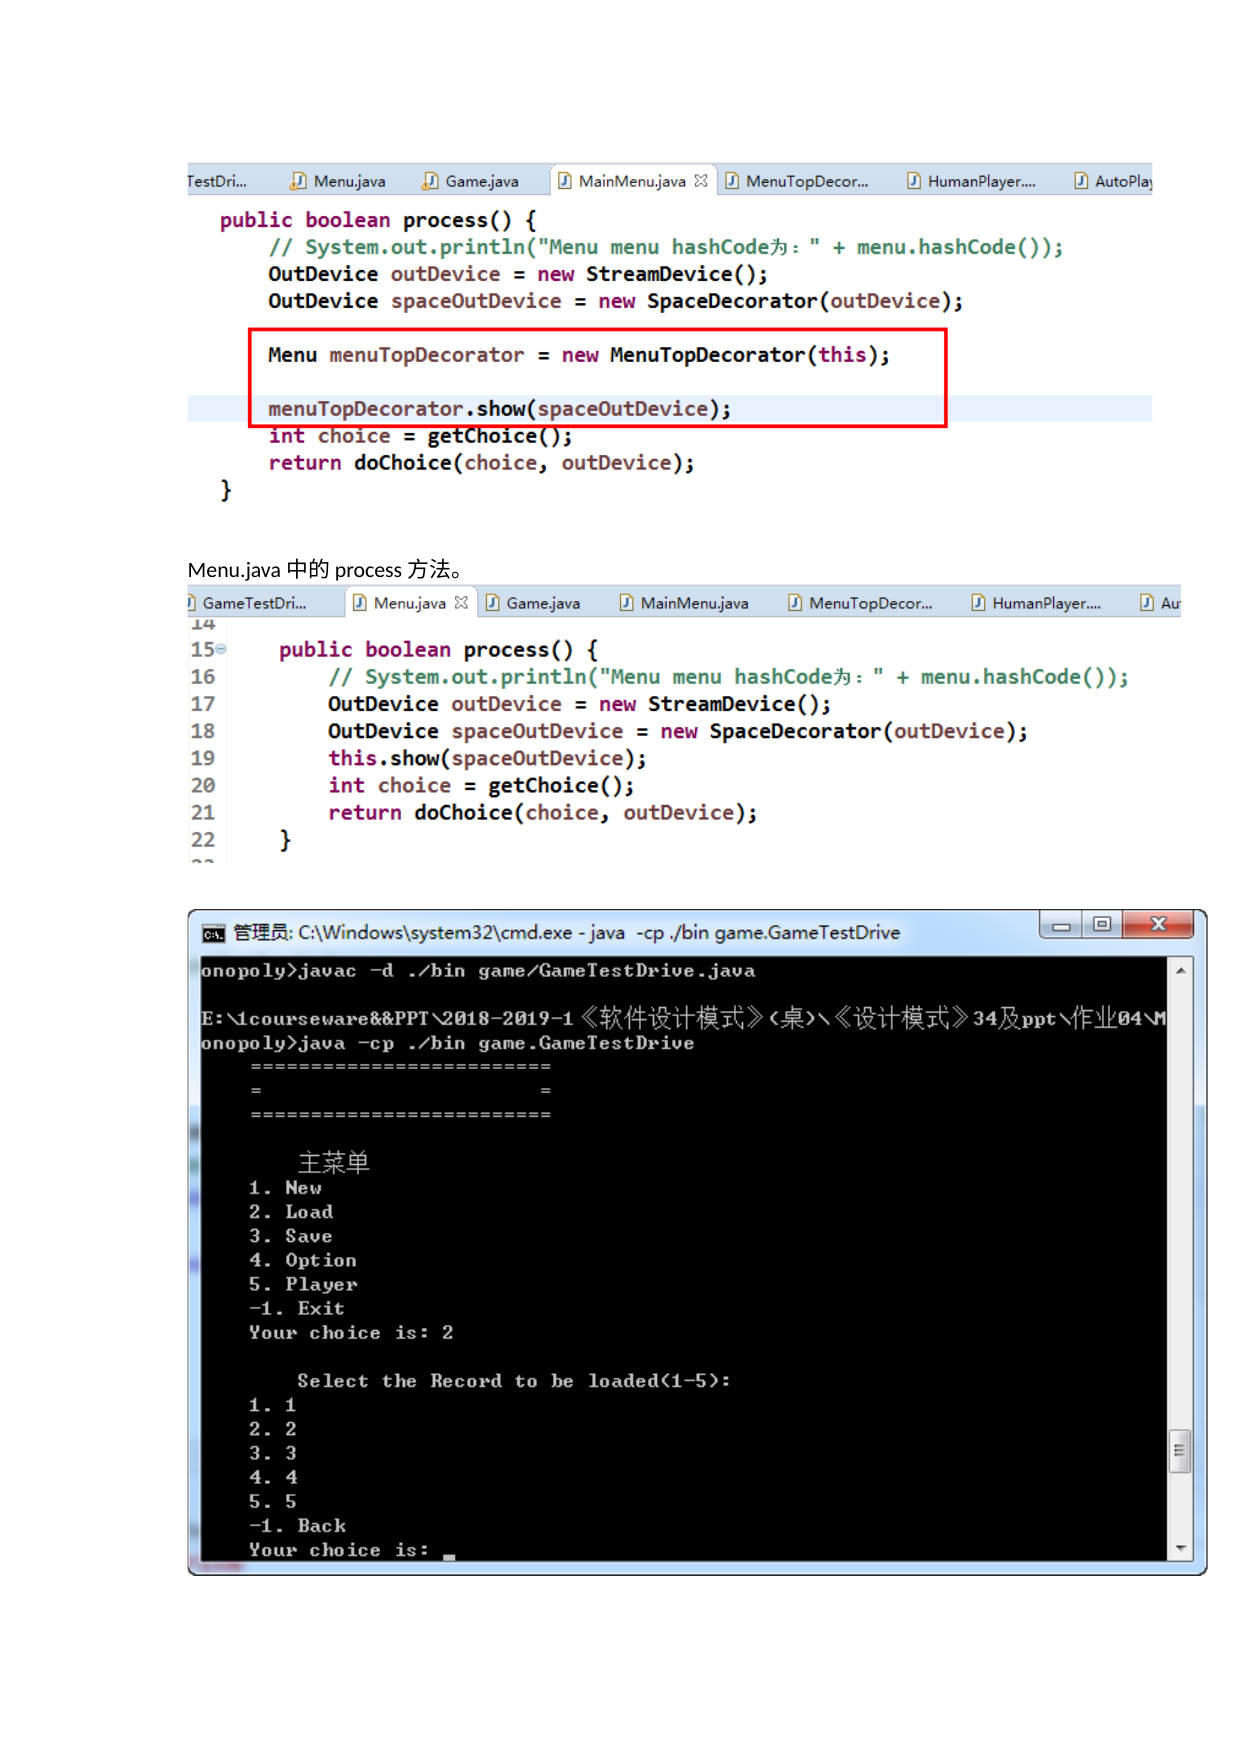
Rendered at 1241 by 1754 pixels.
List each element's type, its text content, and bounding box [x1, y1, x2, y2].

picture [187, 162, 1153, 514]
picture [187, 909, 1208, 1576]
picture [187, 584, 1181, 863]
text Menu.java 中的 process 方法。 [187, 552, 1053, 584]
